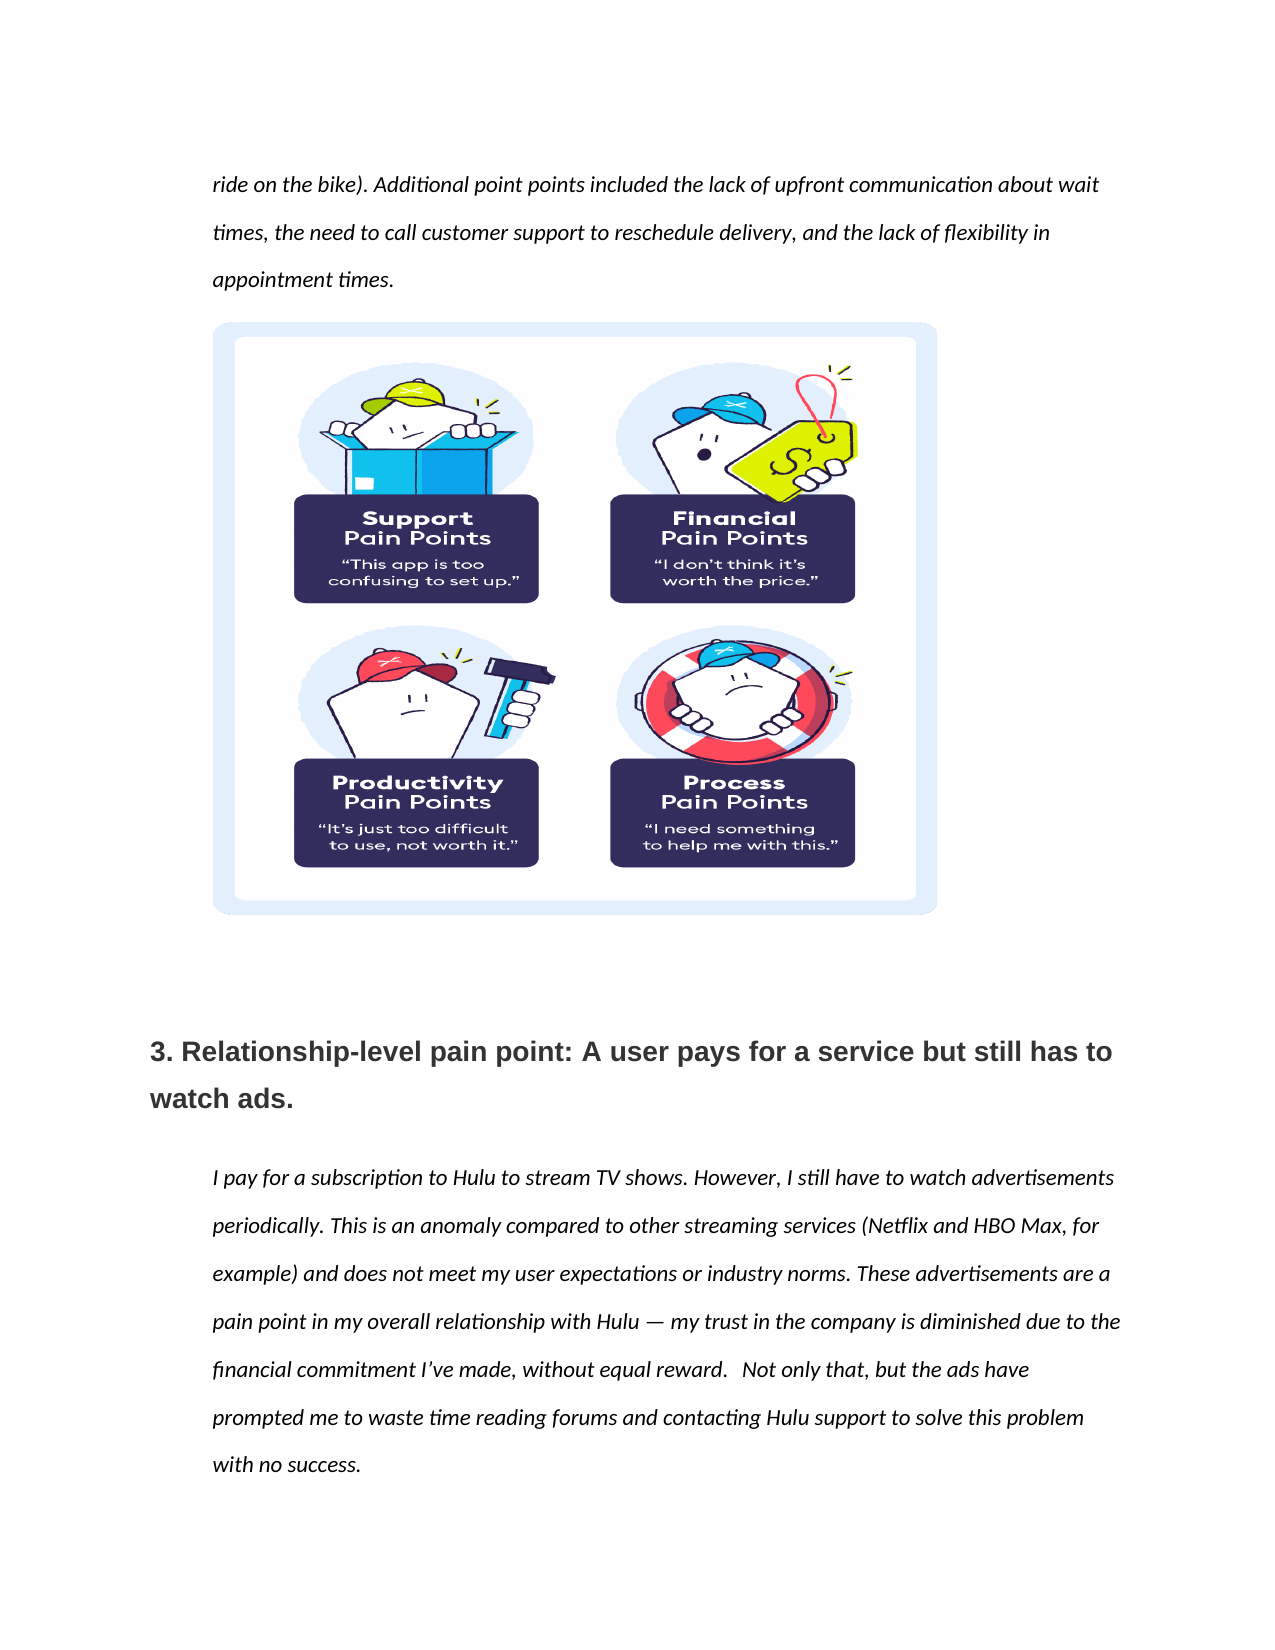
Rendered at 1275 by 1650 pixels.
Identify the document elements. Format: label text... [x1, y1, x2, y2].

picture [212, 322, 938, 915]
text I pay for a subscription to Hulu to stream TV shows. However, I still have to watch advertisements periodically. This is an anomaly compared to other streaming services (Netflix and HBO Max, for example) and does not meet my user expectations or industry norms. These advertisements are a pain point in my overall relationship with Hulu — my trust in the company is diminished due to the financial commitment I’ve made, without equal reward. Not only that, but the ads have prompted me to waste time reading forums and contacting Hulu support to solve this problem with no success. [212, 1144, 1125, 1478]
text 3. Relationship-level pain point: A user pays for a service but still has to watch ads. [150, 1021, 1125, 1114]
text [212, 150, 1125, 293]
